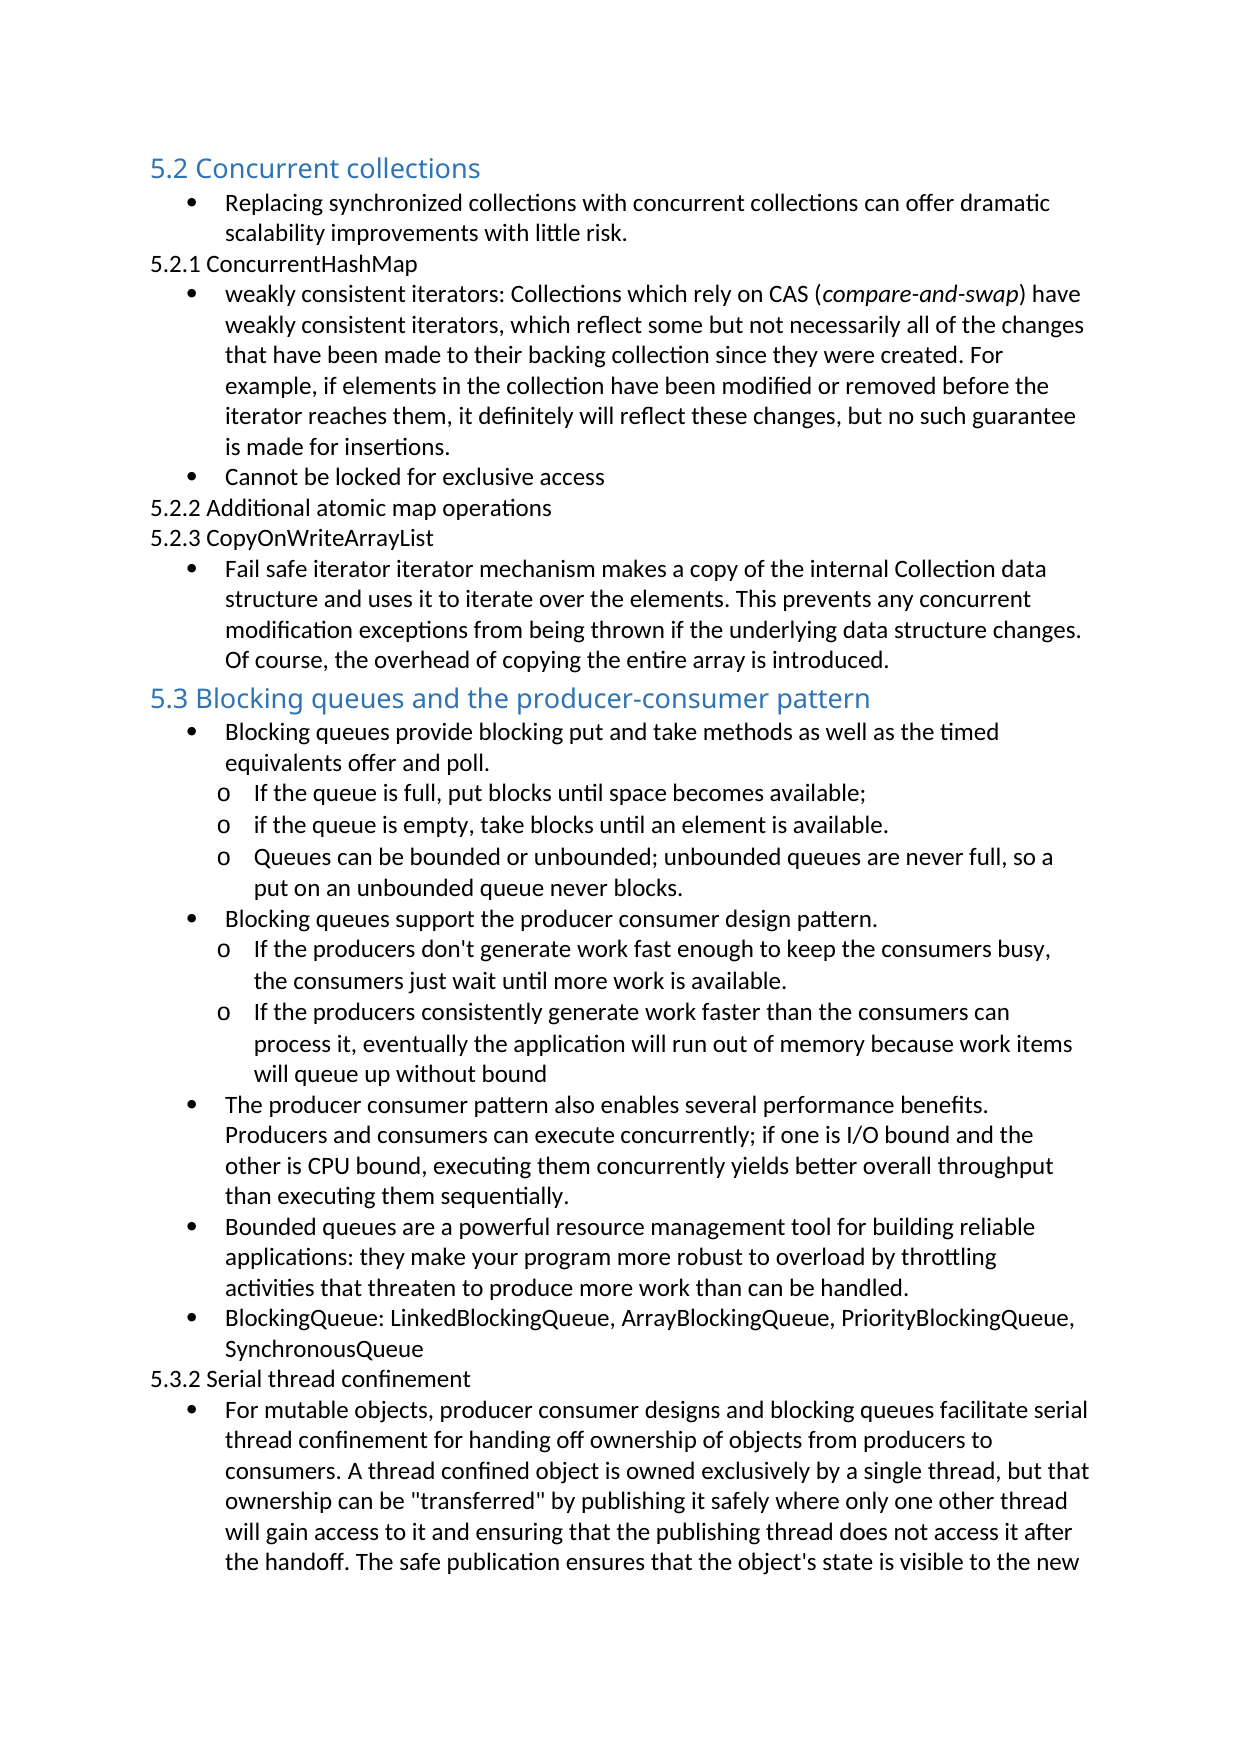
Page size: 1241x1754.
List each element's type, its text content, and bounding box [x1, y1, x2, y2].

subtitle 5.2 Concurrent collections [150, 150, 1090, 187]
text 5.3.2 Serial thread confinement [150, 1363, 1090, 1394]
subtitle 5.3 Blocking queues and the producer-consumer pattern [150, 679, 1090, 716]
list Blocking queues support the producer consumer design pattern. [187, 903, 1090, 934]
list Blocking queues provide blocking put and take methods as well as the timed equivalents offer and poll. [187, 716, 1090, 777]
list Queues can be bounded or unbounded; unbounded queues are never full, so a put on an unbounded queue never blocks. [216, 841, 1090, 903]
text 5.2.3 CopyOnWriteArrayList [150, 523, 1090, 553]
list If the producers consistently generate work faster than the consumers can process it, eventually the application will run out of memory because work items will queue up without bound [216, 996, 1090, 1089]
list if the queue is empty, take blocks until an element is available. [216, 809, 1090, 841]
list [187, 1394, 1090, 1577]
list The producer consumer pattern also enables several performance benefits. Producers and consumers can execute concurrently; if one is I/O bound and the other is CPU bound, executing them concurrently yields better overall throughput than executing them sequentially. [187, 1089, 1090, 1211]
list Cannot be locked for exclusive access [187, 462, 1090, 492]
list BlockingQueue: LinkedBlockingQueue, ArrayBlockingQueue, PriorityBlockingQueue, SynchronousQueue [187, 1302, 1090, 1363]
list If the queue is full, put blocks until space becomes available; [216, 777, 1090, 809]
text 5.2.2 Additional atomic map operations [150, 492, 1090, 523]
list Fail safe iterator iterator mechanism makes a copy of the internal Collection data structure and uses it to iterate over the elements. This prevents any concurrent modification exceptions from being thrown if the underlying data structure changes. Of course, the overhead of copying the entire array is introduced. [187, 553, 1090, 675]
list Replacing synchronized collections with concurrent collections can offer dramatic scalability improvements with little risk. [187, 187, 1090, 248]
list weakly consistent iterators: Collections which rely on CAS (compare-and-swap) have weakly consistent iterators, which reflect some but not necessarily all of the changes that have been made to their backing collection since they were created. For example, if elements in the collection have been modified or removed before the iterator reaches them, it definitely will reflect these changes, but no such guarantee is made for insertions. [187, 278, 1090, 462]
list If the producers don't generate work fast enough to keep the consumers busy, the consumers just wait until more work is available. [216, 934, 1090, 996]
text 5.2.1 ConcurrentHashMap [150, 248, 1090, 278]
list Bounded queues are a powerful resource management tool for building reliable applications: they make your program more robust to overload by throttling activities that threaten to produce more work than can be handled. [187, 1211, 1090, 1302]
